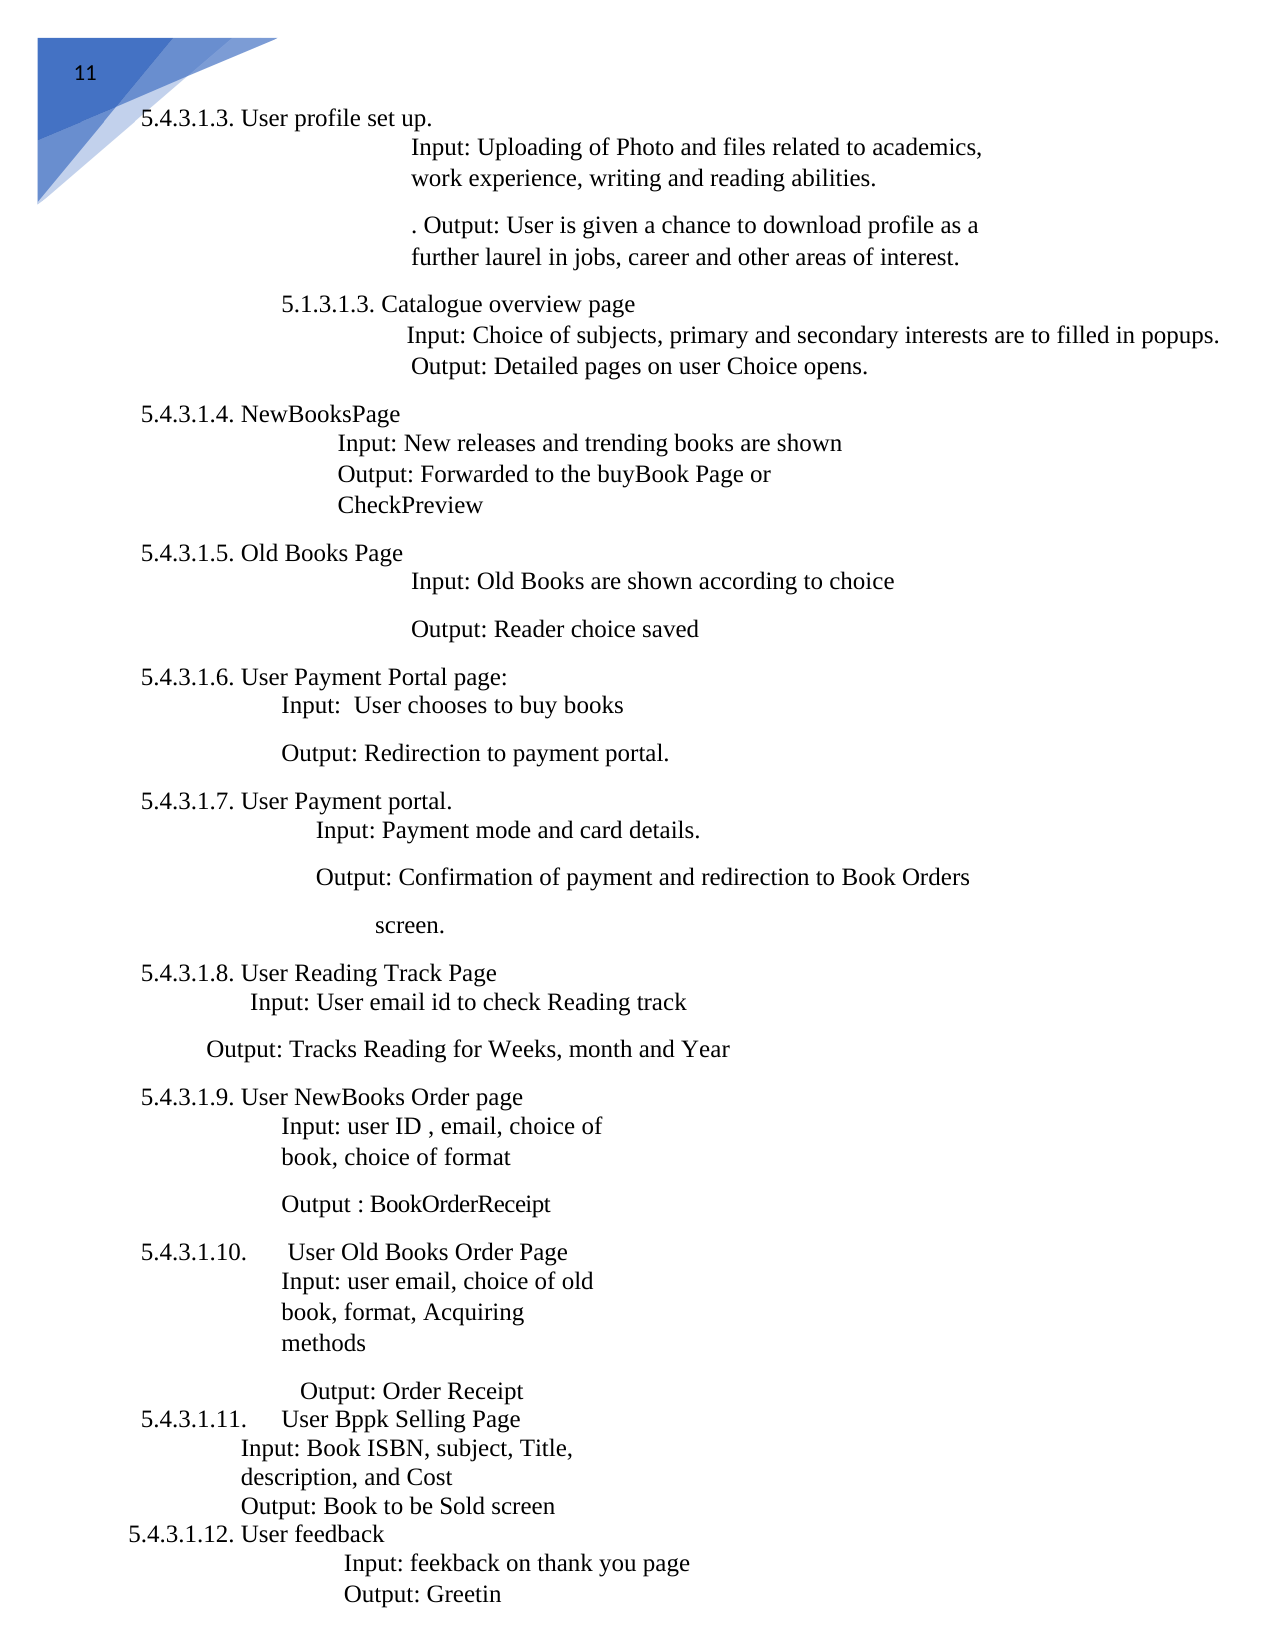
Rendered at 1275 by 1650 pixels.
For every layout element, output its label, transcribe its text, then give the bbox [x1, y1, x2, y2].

list Old Books Page [141, 538, 1229, 566]
list User feedback [128, 1519, 1229, 1548]
text Output: Tracks Reading for Weeks, month and Year [175, 1034, 732, 1063]
text Output : BookOrderReceipt [281, 1189, 605, 1218]
list User Payment portal. [141, 786, 1229, 815]
text screen. [375, 910, 1229, 939]
text Input: Choice of subjects, primary and secondary interests are to filled in popups. [356, 320, 1229, 349]
text 5.1.3.1.3. Catalogue overview page [56, 289, 1229, 318]
picture [37, 37, 279, 206]
text Input: user email, choice of old book, format, Acquiring methods [281, 1266, 605, 1357]
text . Output: User is given a chance to download profile as a further laurel in jobs, career and other areas of interest. [411, 211, 988, 270]
list User Old Books Order Page [141, 1237, 605, 1266]
text Input: Payment mode and card details. [241, 815, 1229, 843]
list User profile set up. [141, 103, 1229, 132]
list Input: Book ISBN, subject, Title, description, and Cost [241, 1433, 605, 1491]
text Input: Uploading of Photo and files related to academics, work experience, writing and reading abilities. [411, 132, 988, 192]
list User Payment Portal page: [141, 662, 1229, 691]
list NewBooksPage [141, 399, 1229, 428]
text Input: New releases and trending books are shown Output: Forwarded to the buyBook Page or CheckPreview [337, 428, 910, 519]
text Input: Old Books are shown according to choice [336, 566, 1229, 595]
text Output: Redirection to payment portal. [281, 738, 805, 767]
text Input: user ID , email, choice of book, choice of format [281, 1111, 605, 1171]
text Output: Confirmation of payment and redirection to Book Orders [241, 862, 1229, 891]
list Output: Book to be Sold screen [241, 1491, 605, 1519]
text Input: feekback on thank you page Output: Greetin [344, 1548, 757, 1608]
text Output: Reader choice saved [411, 614, 1229, 643]
text Input: User email id to check Reading track [175, 987, 732, 1015]
list Output: Order Receipt [300, 1376, 605, 1404]
text Output: Detailed pages on user Choice opens. [411, 351, 1229, 380]
list User Bppk Selling Page [141, 1404, 605, 1433]
list User NewBooks Order page [141, 1082, 1229, 1111]
text Input: User chooses to buy books [281, 691, 805, 719]
list User Reading Track Page [141, 958, 1229, 987]
